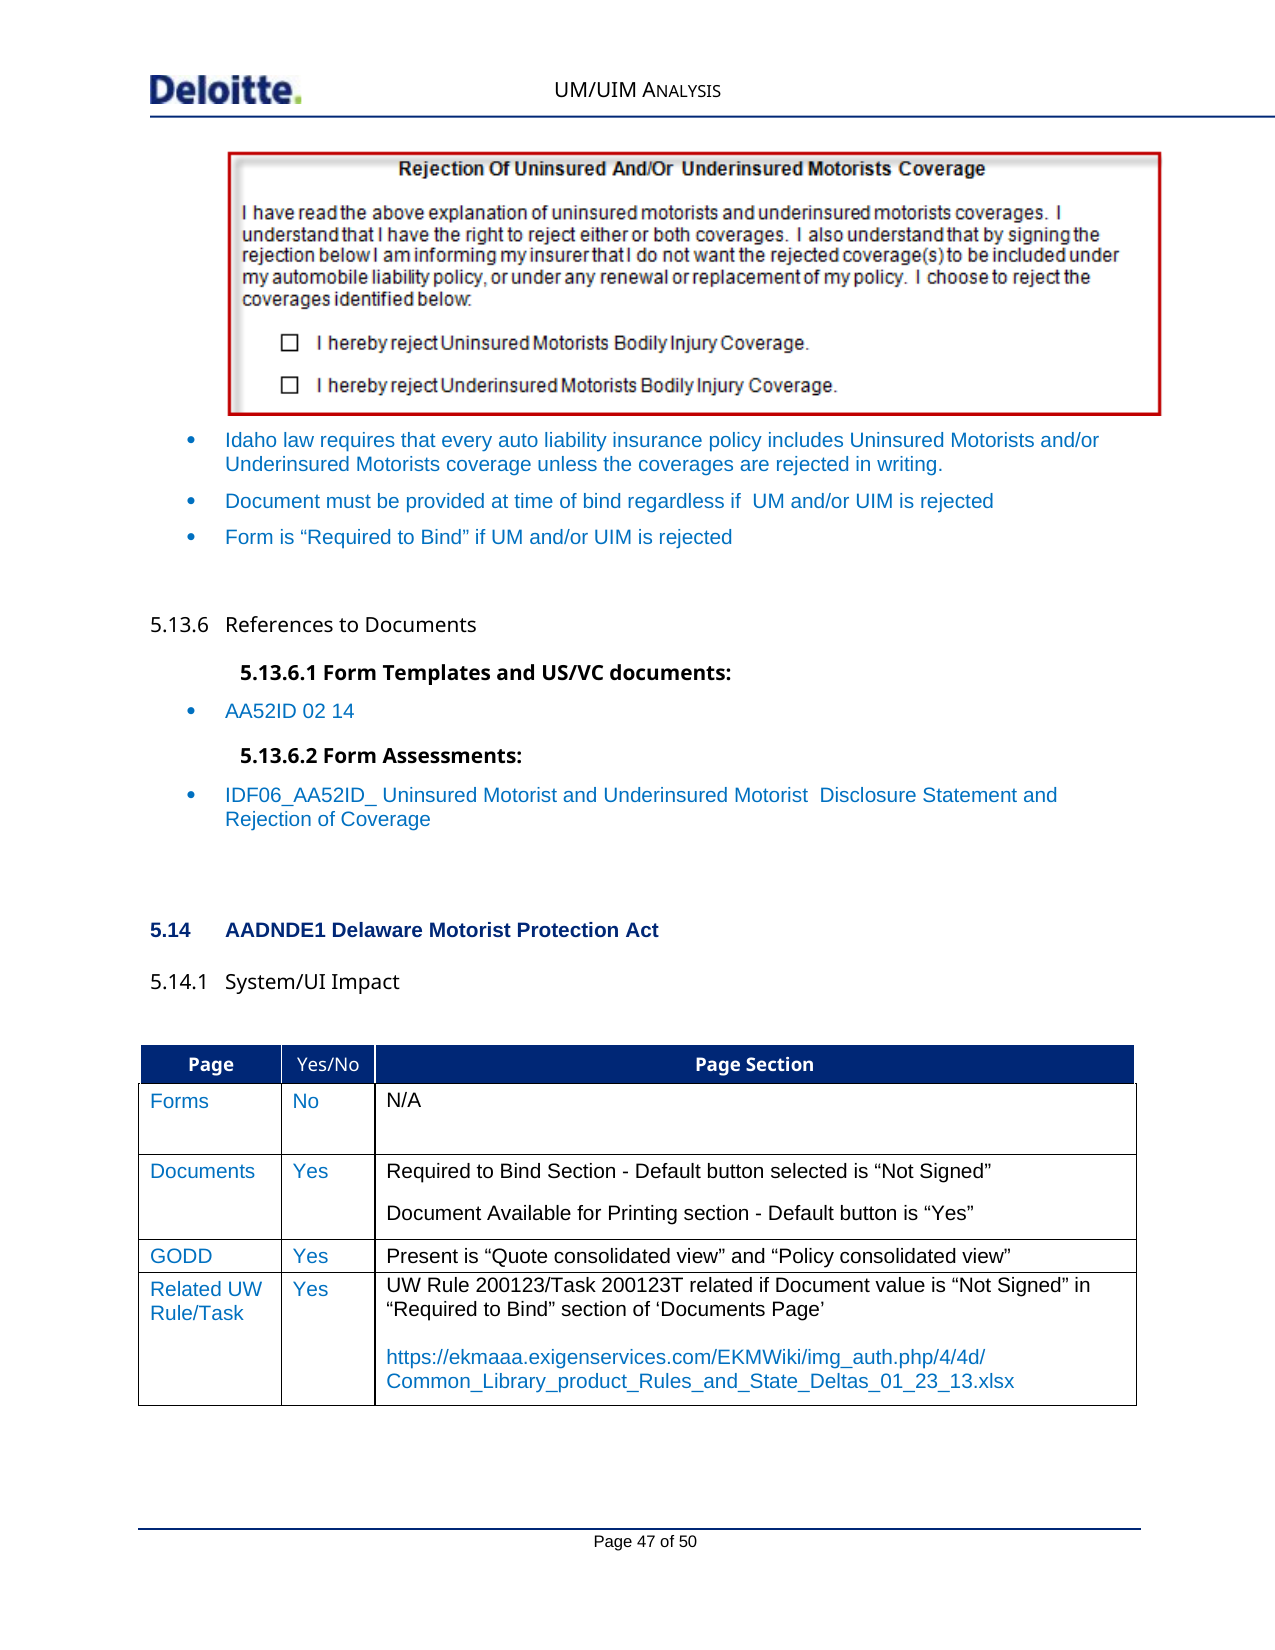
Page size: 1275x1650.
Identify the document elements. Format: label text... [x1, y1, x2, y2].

table_cell Yes [282, 1155, 374, 1238]
table_cell Forms [139, 1084, 281, 1154]
subtitle 5.13.6.1 Form Templates and US/VC documents: [240, 658, 1125, 686]
list AA52ID 02 14 [187, 699, 1125, 723]
list Document must be provided at time of bind regardless if UM and/or UIM is rejected [187, 488, 1125, 513]
list Form is “Required to Bind” if UM and/or UIM is rejected [187, 525, 1125, 549]
list Idaho law requires that every auto liability insurance policy includes Uninsured Motorists and/or Underinsured Motorists coverage unless the coverages are rejected in writing. [187, 428, 1125, 476]
picture [225, 150, 1163, 416]
table_header Yes/No [282, 1045, 374, 1083]
table_header Page Section [376, 1045, 1134, 1083]
subtitle 5.13.6.2 Form Assessments: [240, 742, 1125, 770]
table_cell UW Rule 200123/Task 200123T related if Document value is “Not Signed” in “Required to Bind” section of ‘Documents Page’ https://ekmaaa.exigenservices.com/EKMWiki/img_auth.php/4/4d/Common_Library_product_Rules_and_State_Deltas_01_23_13.xlsx [376, 1273, 1136, 1405]
table_header Page [141, 1045, 281, 1083]
picture [150, 75, 302, 104]
list IDF06_AA52ID_ Uninsured Motorist and Underinsured Motorist Disclosure Statement and Rejection of Coverage [187, 782, 1125, 831]
table_cell Related UW Rule/Task [139, 1273, 281, 1405]
table_cell Yes [282, 1273, 374, 1405]
table_cell Documents [139, 1155, 281, 1238]
table_cell N/A [376, 1084, 1136, 1154]
table_cell GODD [139, 1240, 281, 1272]
subtitle System/UI Impact [150, 967, 1125, 995]
subtitle AADNDE1 Delaware Motorist Protection Act [150, 918, 1125, 942]
table_cell Yes [282, 1240, 374, 1272]
table_cell Present is “Quote consolidated view” and “Policy consolidated view” [376, 1240, 1136, 1272]
subtitle References to Documents [150, 611, 1125, 639]
table_cell Required to Bind Section - Default button selected is “Not Signed” Document Available for Printing section - Default button is “Yes” [376, 1155, 1136, 1238]
table_cell No [282, 1084, 374, 1154]
